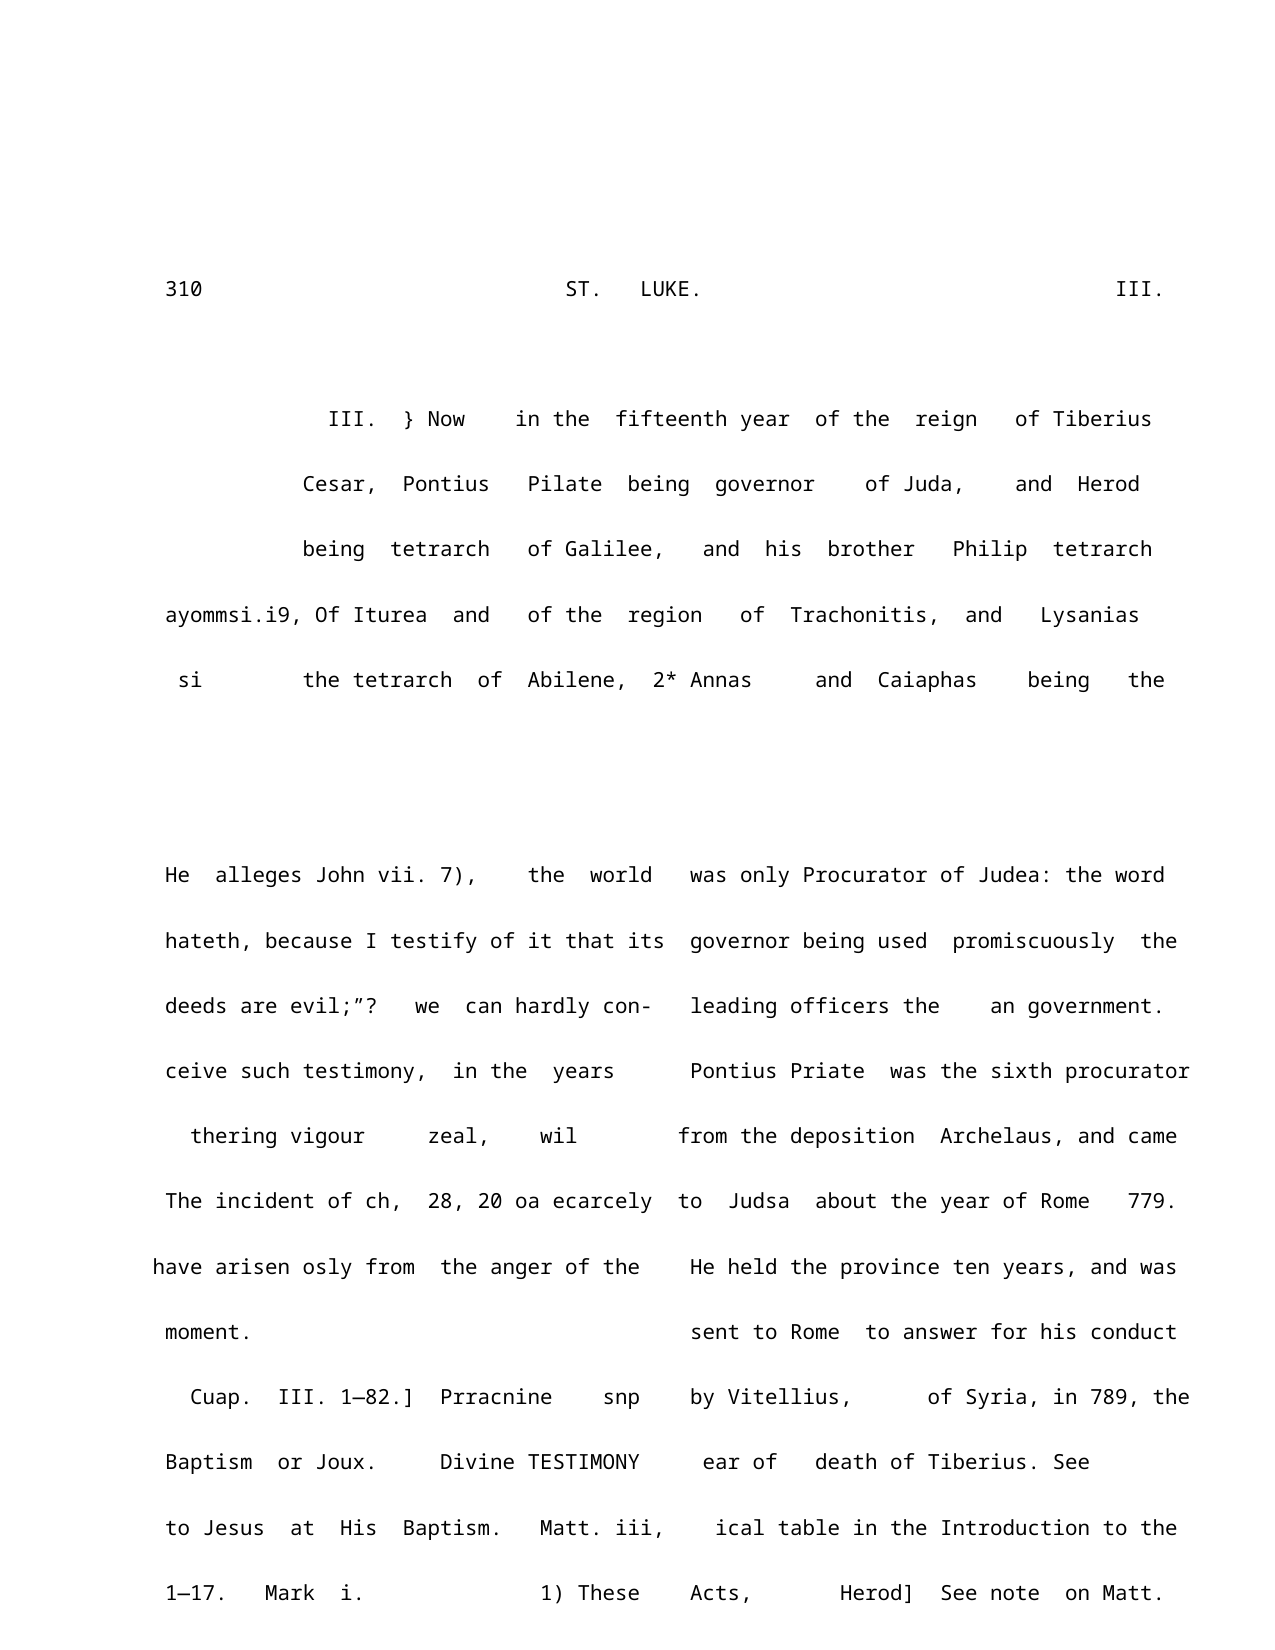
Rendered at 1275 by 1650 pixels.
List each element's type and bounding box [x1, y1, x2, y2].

text [15, 15, 1260, 1606]
